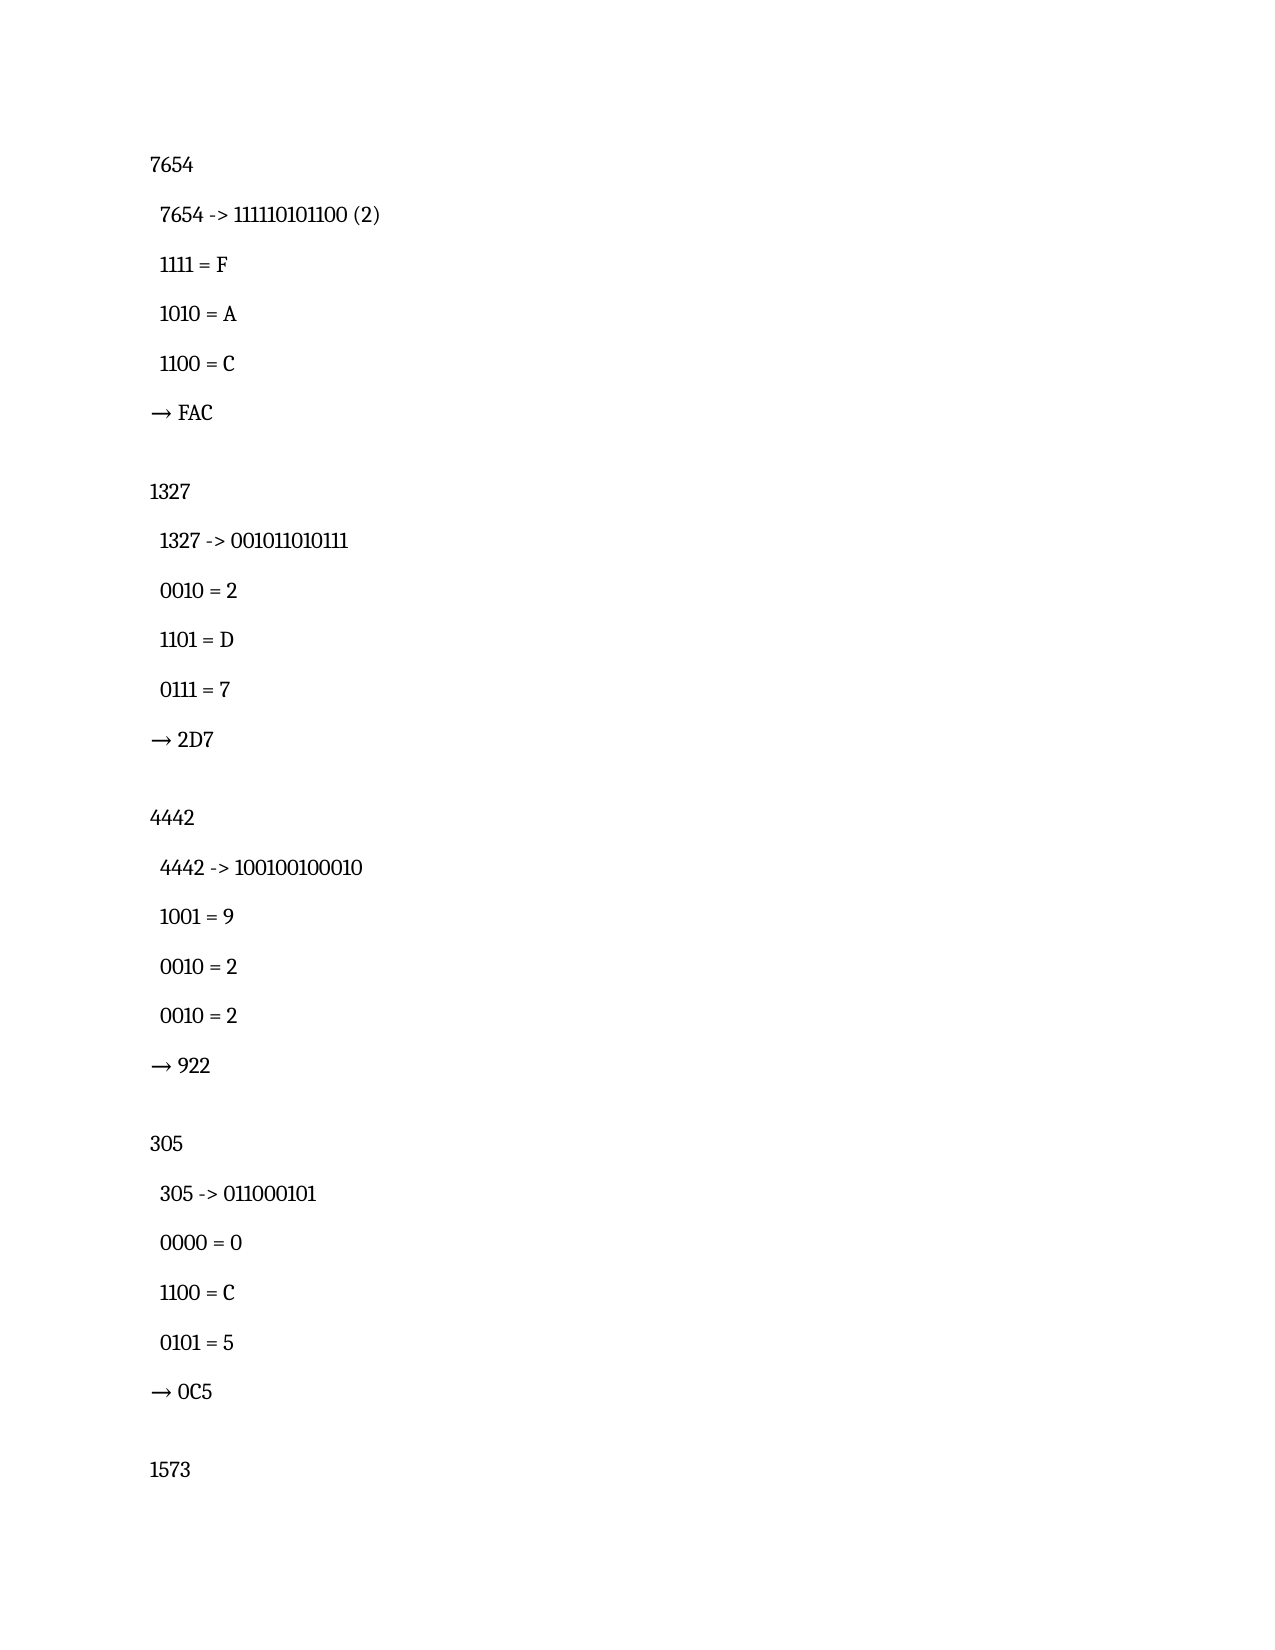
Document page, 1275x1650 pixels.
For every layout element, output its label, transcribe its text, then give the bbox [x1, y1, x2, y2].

text 0010 = 2 [150, 951, 1125, 980]
text 0111 = 7 [150, 674, 1125, 703]
text 305 [150, 1129, 1125, 1157]
text 1001 = 9 [150, 902, 1125, 930]
text → 2D7 [150, 724, 1125, 782]
text 1100 = C [150, 348, 1125, 377]
text 0010 = 2 [150, 1001, 1125, 1029]
text → 922 [150, 1050, 1125, 1108]
text 4442 [150, 802, 1125, 831]
text → FAC [150, 398, 1125, 455]
text 1573 [150, 1455, 1125, 1484]
text 305 -> 011000101 [150, 1178, 1125, 1207]
text 0000 = 0 [150, 1228, 1125, 1257]
text 7654 [150, 150, 1125, 179]
text 1101 = D [150, 625, 1125, 654]
text 1327 [150, 476, 1125, 505]
text 7654 -> 111110101100 (2) [150, 199, 1125, 228]
text → 0C5 [150, 1377, 1125, 1434]
text 0101 = 5 [150, 1327, 1125, 1356]
text 1111 = F [150, 249, 1125, 278]
text 4442 -> 100100100010 [150, 852, 1125, 881]
text 0010 = 2 [150, 575, 1125, 604]
text 1010 = A [150, 299, 1125, 327]
text 1327 -> 001011010111 [150, 526, 1125, 554]
text 1100 = C [150, 1277, 1125, 1306]
